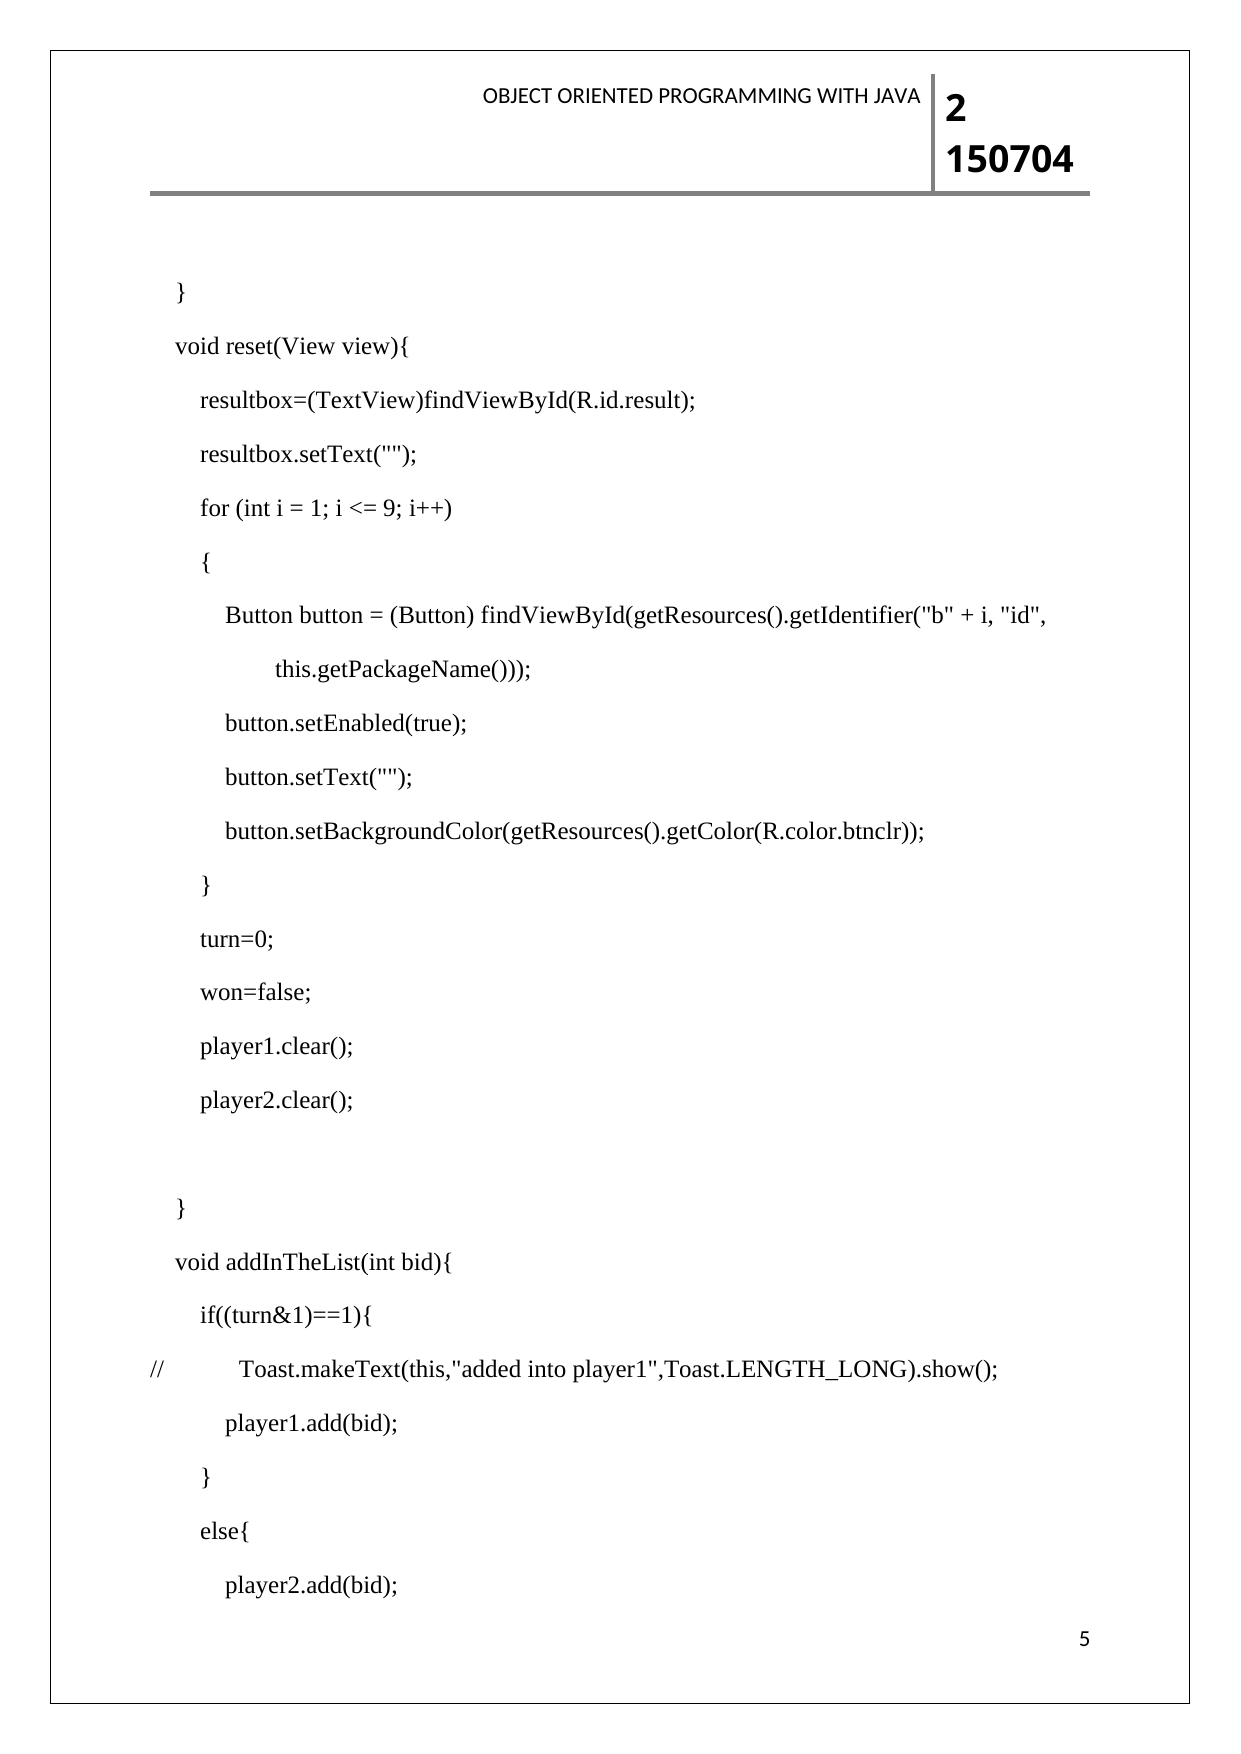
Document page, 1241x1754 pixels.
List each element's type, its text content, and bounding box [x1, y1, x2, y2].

text player1.clear(); [150, 1031, 1090, 1060]
text turn=0; [150, 924, 1090, 952]
text resultbox.setText(""); [150, 439, 1090, 468]
text resultbox=(TextView)findViewById(R.id.result); [150, 385, 1090, 414]
text } [150, 870, 1090, 898]
text player2.clear(); [150, 1085, 1090, 1114]
text // Toast.makeText(this,"added into player1",Toast.LENGTH_LONG).show(); [150, 1354, 1090, 1383]
text button.setEnabled(true); [150, 708, 1090, 737]
text player2.add(bid); [150, 1570, 1090, 1599]
text void addInTheList(int bid){ [150, 1247, 1090, 1276]
text } [150, 1193, 1090, 1222]
text player1.add(bid); [150, 1408, 1090, 1437]
text void reset(View view){ [150, 331, 1090, 360]
text else{ [150, 1516, 1090, 1545]
text Button button = (Button) findViewById(getResources().getIdentifier("b" + i, "id", [150, 601, 1090, 629]
text button.setText(""); [150, 762, 1090, 791]
text if((turn&1)==1){ [150, 1301, 1090, 1329]
text } [150, 1462, 1090, 1491]
text } [150, 277, 1090, 306]
text { [150, 547, 1090, 575]
text won=false; [150, 977, 1090, 1006]
text button.setBackgroundColor(getResources().getColor(R.color.btnclr)); [150, 816, 1090, 845]
text for (int i = 1; i <= 9; i++) [150, 493, 1090, 522]
text this.getPackageName())); [150, 654, 1090, 683]
